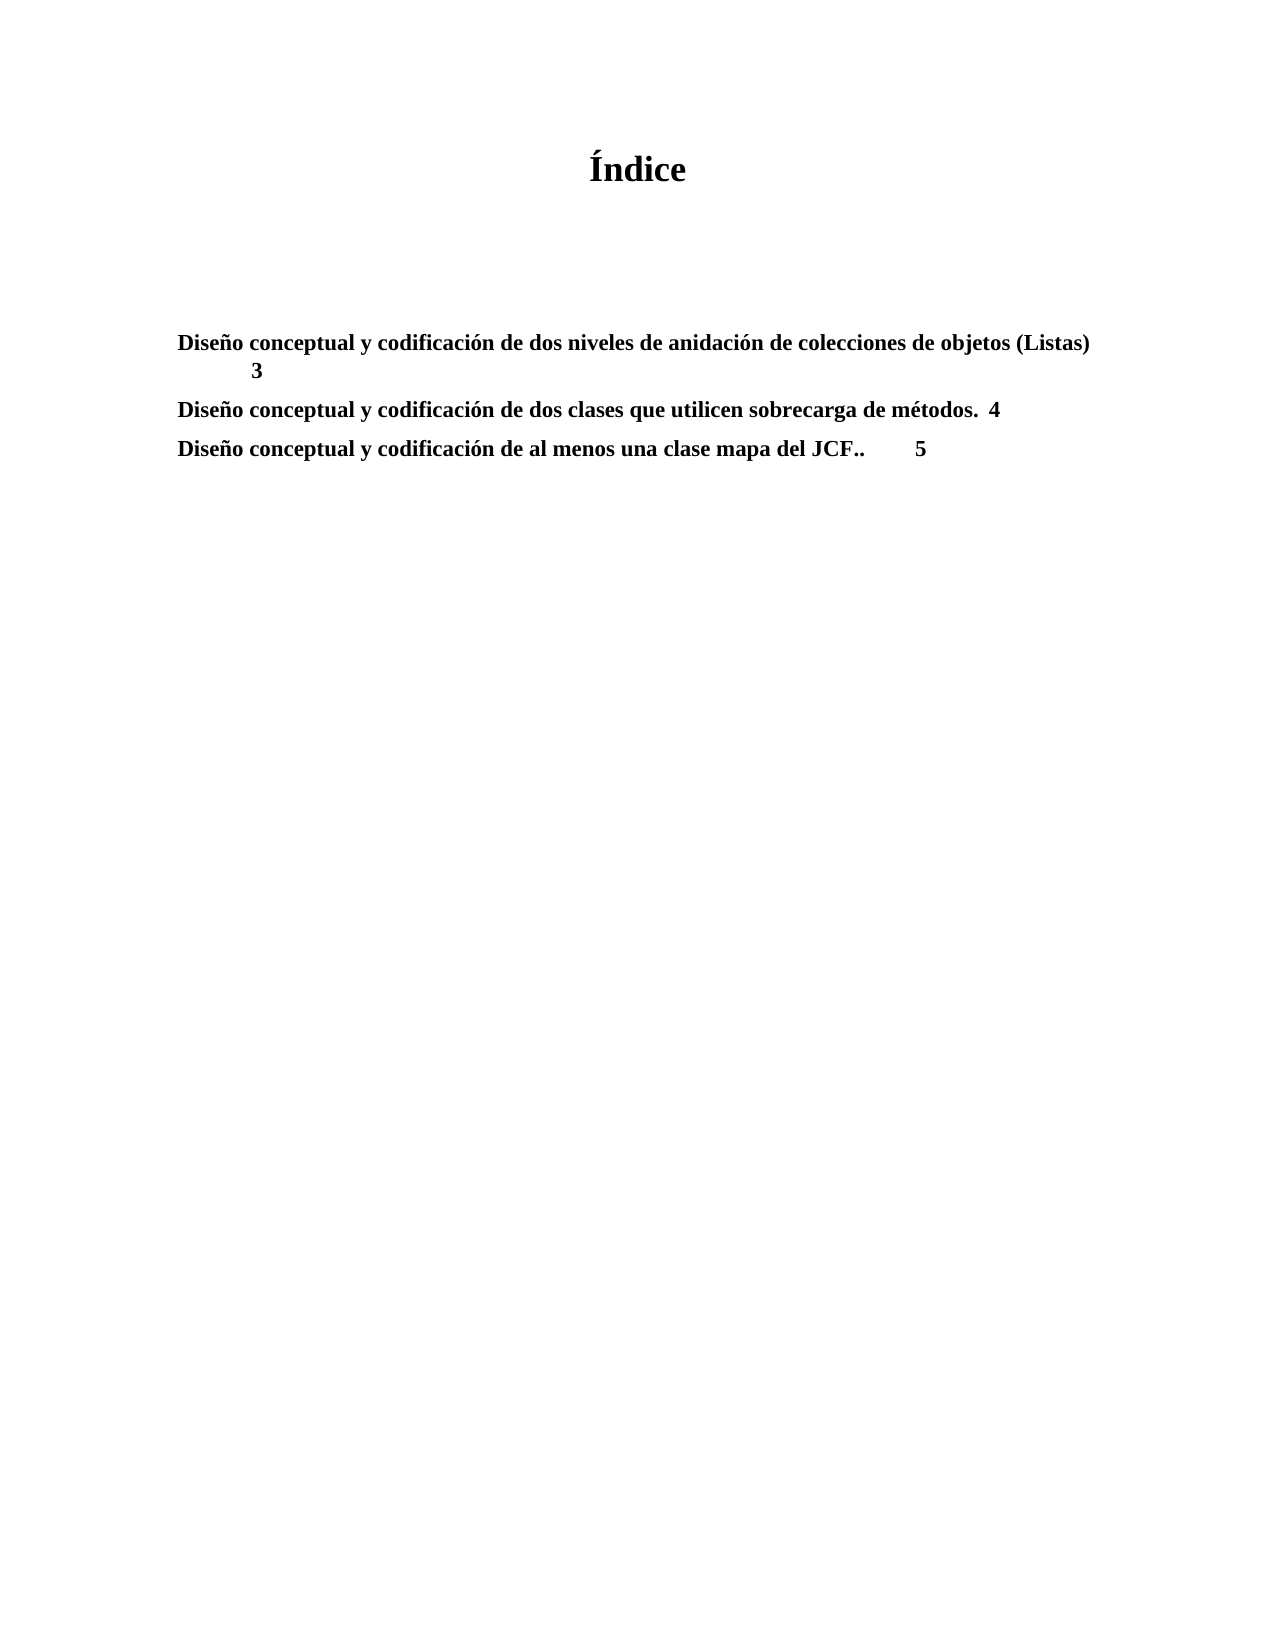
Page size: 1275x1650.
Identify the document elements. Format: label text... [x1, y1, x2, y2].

text Índice [177, 148, 1098, 189]
